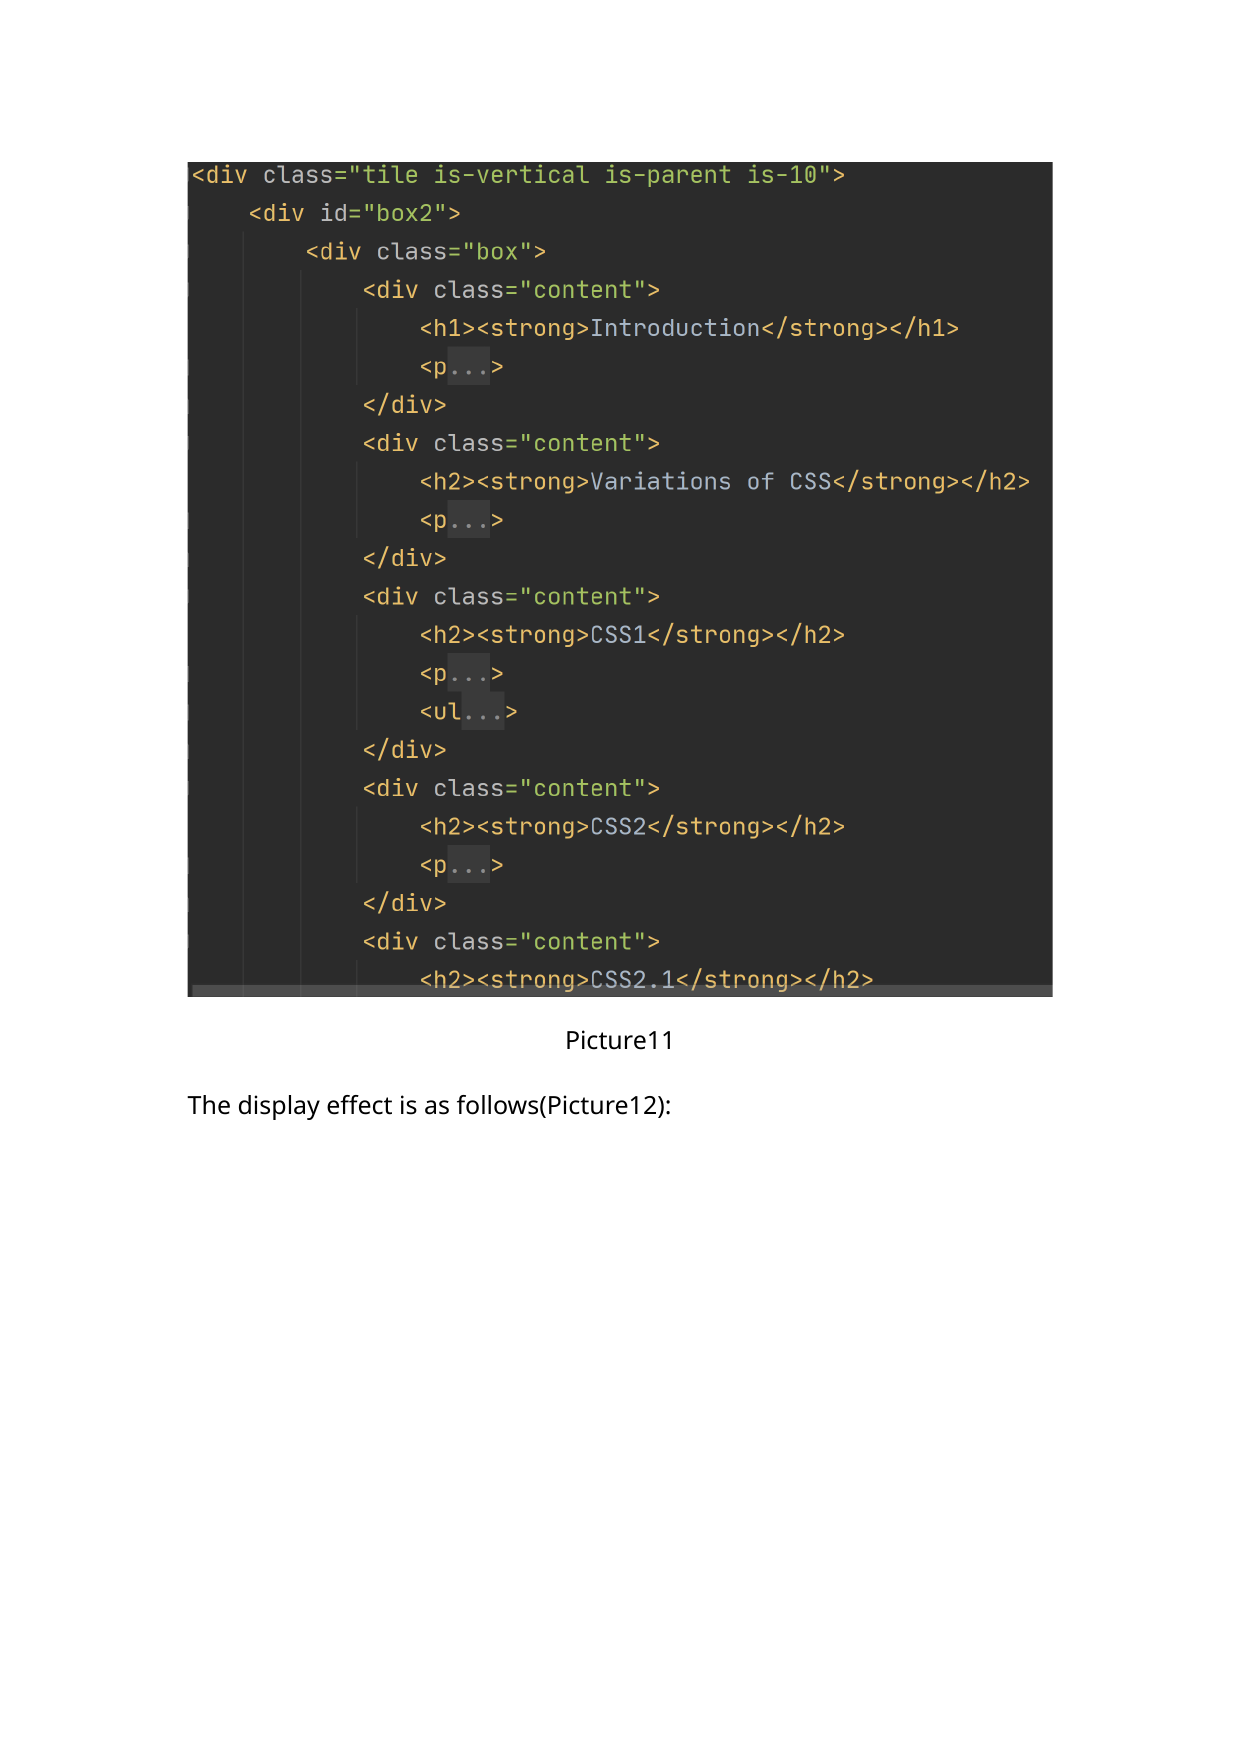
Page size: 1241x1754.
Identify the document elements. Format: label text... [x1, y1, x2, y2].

text The display effect is as follows(Picture12): [187, 1072, 1053, 1137]
text Picture11 [187, 1007, 1053, 1072]
picture [187, 162, 1053, 997]
